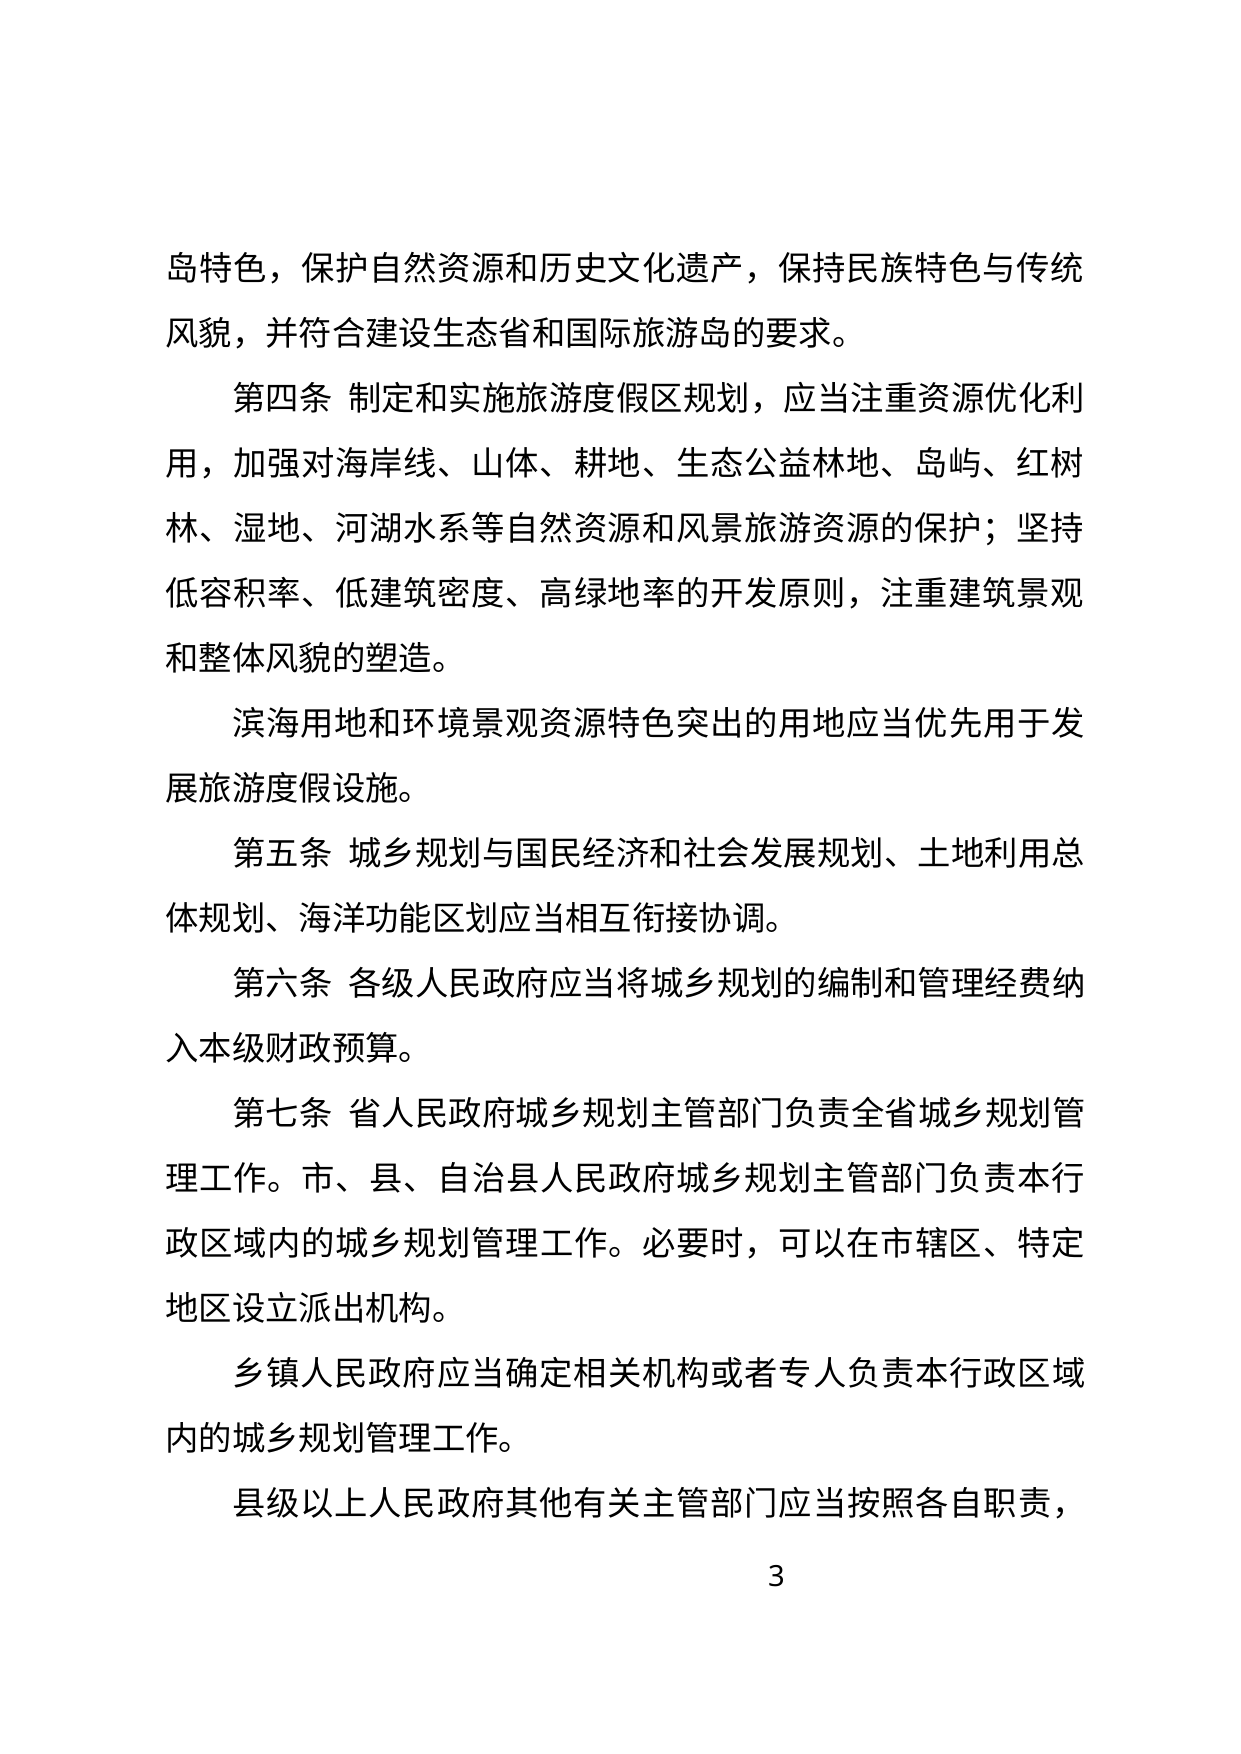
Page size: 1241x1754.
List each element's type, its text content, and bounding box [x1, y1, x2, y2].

text 第四条 制定和实施旅游度假区规划，应当注重资源优化利用，加强对海岸线、山体、耕地、生态公益林地、岛屿、红树林、湿地、河湖水系等自然资源和风景旅游资源的保护；坚持低容积率、低建筑密度、高绿地率的开发原则，注重建筑景观和整体风貌的塑造。 [165, 363, 1087, 688]
text 第七条 省人民政府城乡规划主管部门负责全省城乡规划管理工作。市、县、自治县人民政府城乡规划主管部门负责本行政区域内的城乡规划管理工作。必要时，可以在市辖区、特定地区设立派出机构。 [165, 1078, 1087, 1338]
text 第六条 各级人民政府应当将城乡规划的编制和管理经费纳入本级财政预算。 [165, 948, 1087, 1078]
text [165, 1468, 1087, 1533]
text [165, 233, 1087, 363]
text 乡镇人民政府应当确定相关机构或者专人负责本行政区域内的城乡规划管理工作。 [165, 1338, 1087, 1468]
text 滨海用地和环境景观资源特色突出的用地应当优先用于发展旅游度假设施。 [165, 688, 1087, 818]
text 第五条 城乡规划与国民经济和社会发展规划、土地利用总体规划、海洋功能区划应当相互衔接协调。 [165, 818, 1087, 948]
